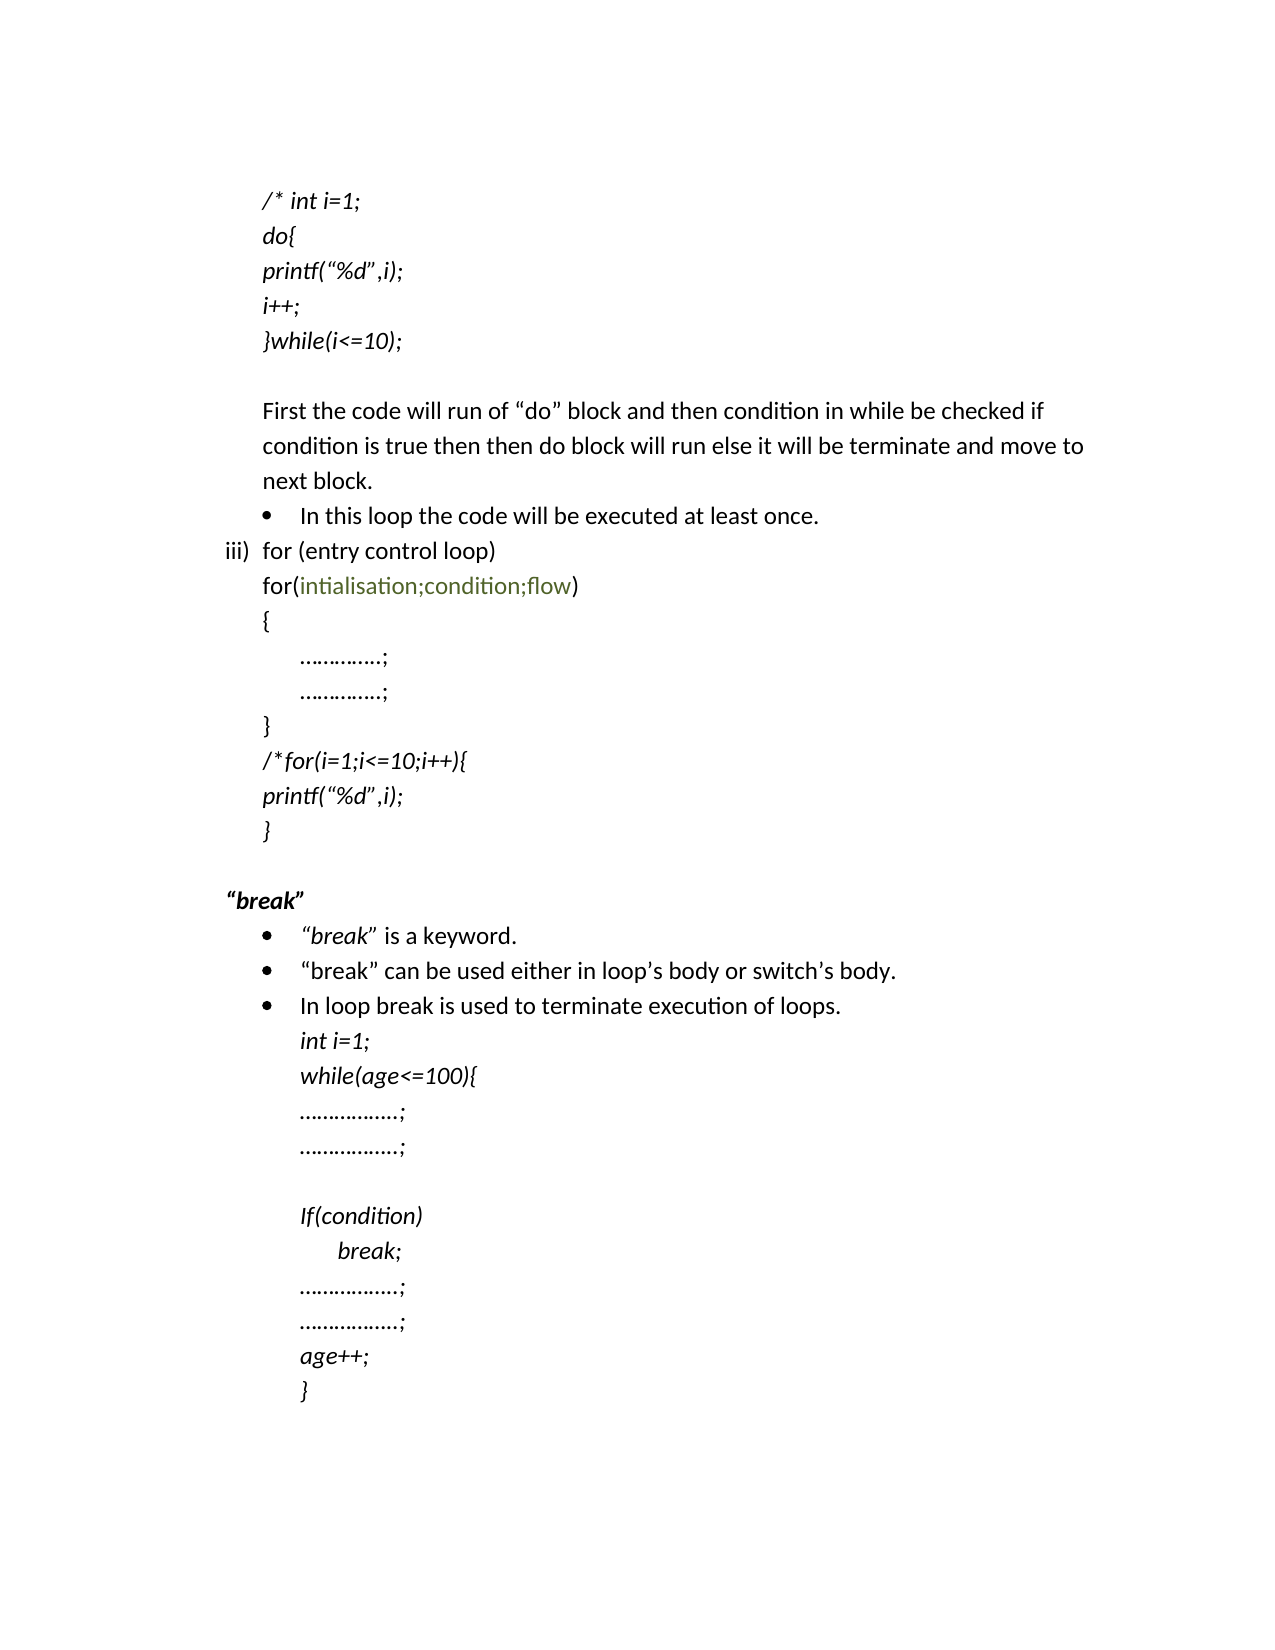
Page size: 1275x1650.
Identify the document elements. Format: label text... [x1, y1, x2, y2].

list do{ [262, 220, 1125, 251]
list printf(“%d”,i); [262, 255, 1125, 286]
list ……………..; [300, 1095, 1125, 1126]
list while(age<=100){ [300, 1060, 1125, 1091]
list “break” [225, 885, 1125, 916]
list i++; [262, 290, 1125, 321]
list for(intialisation;condition;flow) [262, 570, 1125, 601]
list }while(i<=10); [262, 325, 1125, 356]
list } [262, 815, 1125, 846]
list } [262, 710, 1125, 741]
list First the code will run of “do” block and then condition in while be checked if condition is true then then do block will run else it will be terminate and move to next block. [262, 395, 1125, 496]
list /*for(i=1;i<=10;i++){ [262, 745, 1125, 776]
text int i=1; [262, 1025, 1125, 1056]
text break; [300, 1235, 1125, 1266]
list ……………..; [300, 1130, 1125, 1161]
list In loop break is used to terminate execution of loops. [262, 990, 1125, 1021]
list “break” can be used either in loop’s body or switch’s body. [262, 955, 1125, 986]
list …………..; [300, 675, 1125, 706]
list age++; [300, 1340, 1125, 1371]
list } [300, 1375, 1125, 1406]
list …………..; [300, 640, 1125, 671]
list “break” is a keyword. [262, 920, 1125, 951]
list { [262, 605, 1125, 636]
list In this loop the code will be executed at least once. [262, 500, 1125, 531]
list ……………..; [300, 1270, 1125, 1301]
list ……………..; [300, 1305, 1125, 1336]
list /* int i=1; [262, 185, 1125, 216]
list for (entry control loop) [225, 535, 1125, 566]
list If(condition) [300, 1200, 1125, 1231]
list printf(“%d”,i); [262, 780, 1125, 811]
